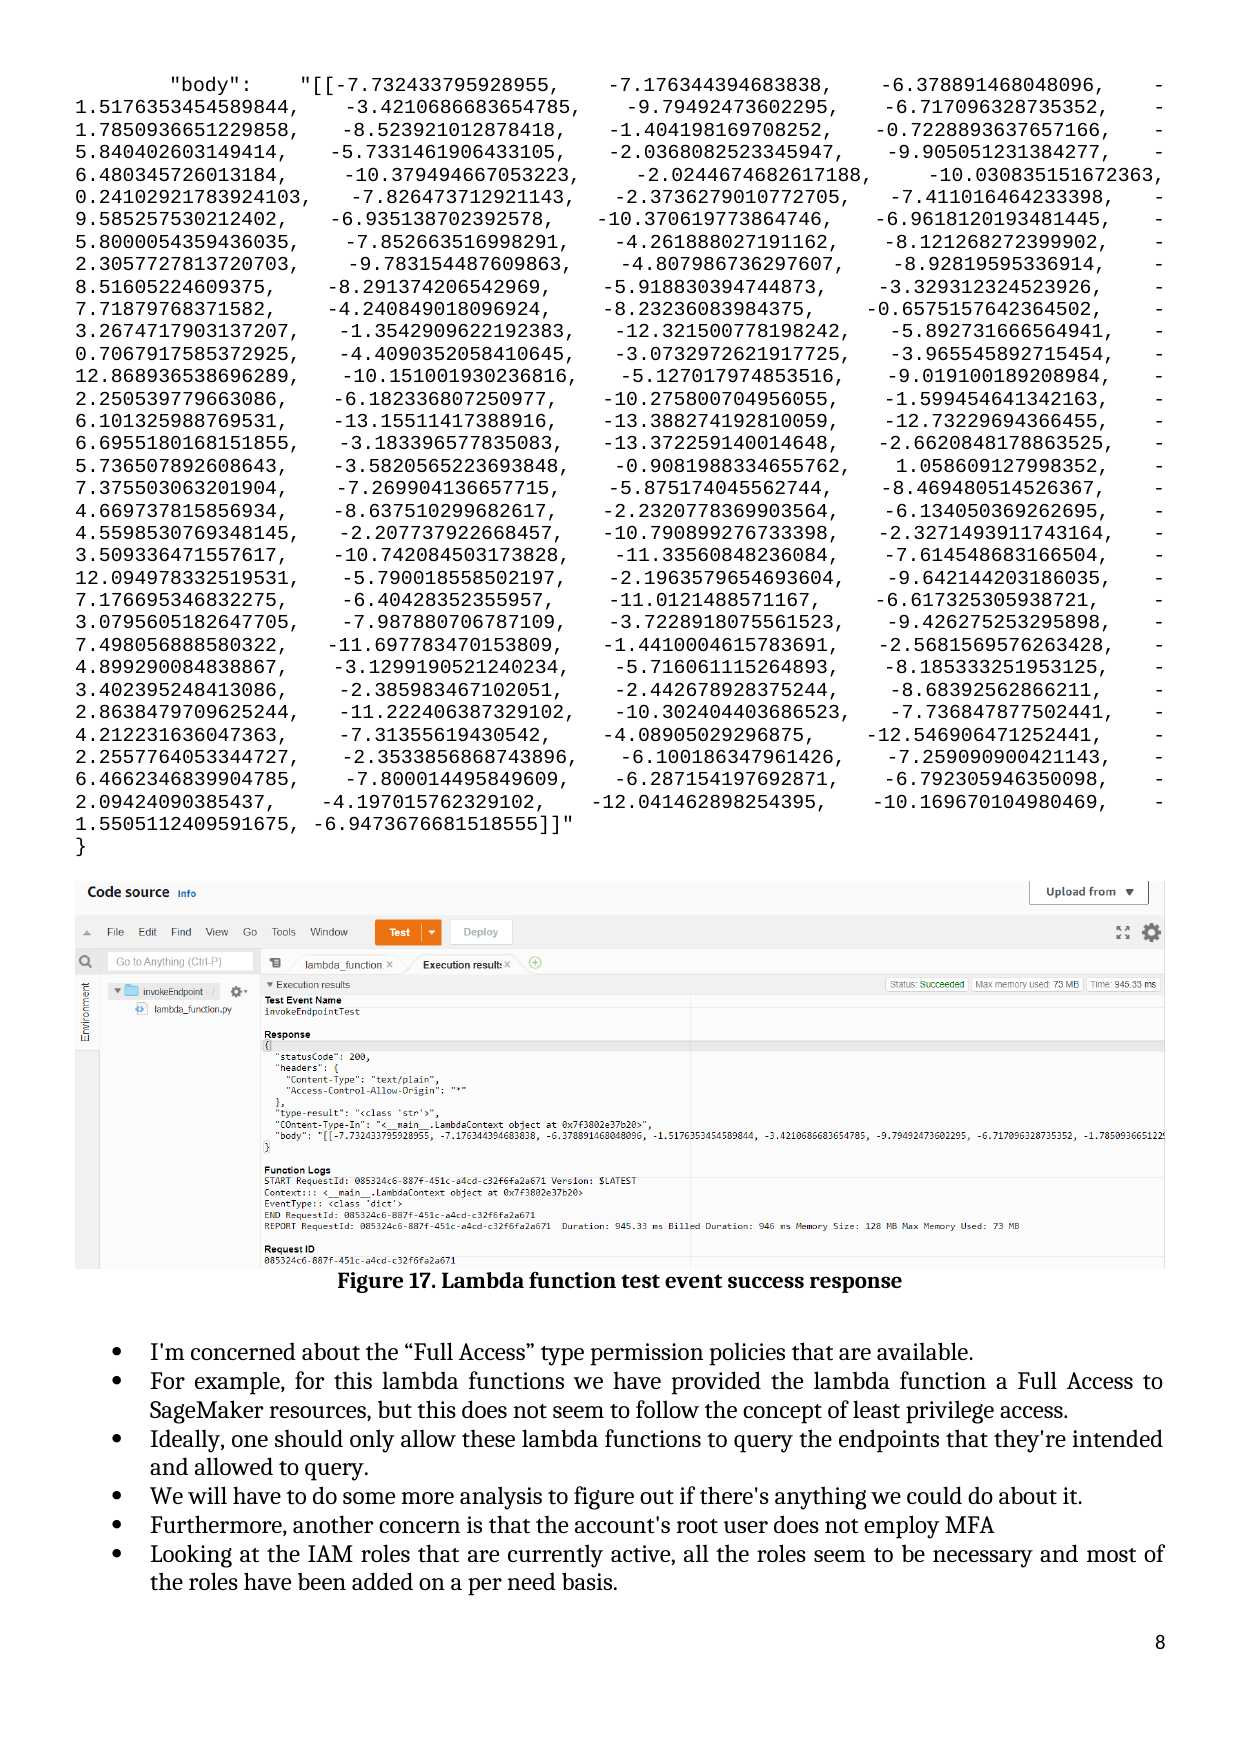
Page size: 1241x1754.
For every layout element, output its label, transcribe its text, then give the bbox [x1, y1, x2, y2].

list We will have to do some more analysis to figure out if there's anything we could do about it. [112, 1482, 1165, 1511]
list Furthermore, another concern is that the account's root user does not employ MFA [112, 1511, 1165, 1539]
text Figure 17. Lambda function test event success response [75, 1269, 1165, 1294]
list For example, for this lambda functions we have provided the lambda function a Full Access to SageMaker resources, but this does not seem to follow the concept of least privilege access. [112, 1367, 1165, 1424]
list Ideally, one should only allow these lambda functions to query the endpoints that they're intended and allowed to query. [112, 1424, 1165, 1482]
text } [75, 836, 1165, 859]
list I'm concerned about the “Full Access” type permission policies that are available. [112, 1338, 1165, 1367]
list Looking at the IAM roles that are currently active, all the roles seem to be necessary and most of the roles have been added on a per need basis. [112, 1539, 1165, 1597]
text "body": "[[-7.732433795928955, -7.176344394683838, -6.378891468048096, -1.5176353454589844, -3.4210686683654785, -9.79492473602295, -6.717096328735352, -1.7850936651229858, -8.523921012878418, -1.404198169708252, -0.7228893637657166, -5.840402603149414, -5.7331461906433105, -2.0368082523345947, -9.905051231384277, -6.480345726013184, -10.379494667053223, -2.0244674682617188, -10.030835151672363, 0.24102921783924103, -7.826473712921143, -2.3736279010772705, -7.411016464233398, -9.585257530212402, -6.935138702392578, -10.370619773864746, -6.9618120193481445, -5.8000054359436035, -7.852663516998291, -4.261888027191162, -8.121268272399902, -2.3057727813720703, -9.783154487609863, -4.807986736297607, -8.92819595336914, -8.51605224609375, -8.291374206542969, -5.918830394744873, -3.329312324523926, -7.71879768371582, -4.240849018096924, -8.23236083984375, -0.6575157642364502, -3.2674717903137207, -1.3542909622192383, -12.321500778198242, -5.892731666564941, -0.7067917585372925, -4.4090352058410645, -3.0732972621917725, -3.965545892715454, -12.868936538696289, -10.151001930236816, -5.127017974853516, -9.019100189208984, -2.250539779663086, -6.182336807250977, -10.275800704956055, -1.599454641342163, -6.101325988769531, -13.15511417388916, -13.388274192810059, -12.73229694366455, -6.6955180168151855, -3.183396577835083, -13.372259140014648, -2.6620848178863525, -5.736507892608643, -3.5820565223693848, -0.9081988334655762, 1.058609127998352, -7.375503063201904, -7.269904136657715, -5.875174045562744, -8.469480514526367, -4.669737815856934, -8.637510299682617, -2.2320778369903564, -6.134050369262695, -4.5598530769348145, -2.207737922668457, -10.790899276733398, -2.3271493911743164, -3.509336471557617, -10.742084503173828, -11.33560848236084, -7.614548683166504, -12.094978332519531, -5.790018558502197, -2.1963579654693604, -9.642144203186035, -7.176695346832275, -6.40428352355957, -11.0121488571167, -6.617325305938721, -3.0795605182647705, -7.987880706787109, -3.7228918075561523, -9.426275253295898, -7.498056888580322, -11.697783470153809, -1.4410004615783691, -2.5681569576263428, -4.899290084838867, -3.1299190521240234, -5.716061115264893, -8.185333251953125, -3.402395248413086, -2.385983467102051, -2.442678928375244, -8.68392562866211, -2.8638479709625244, -11.222406387329102, -10.302404403686523, -7.736847877502441, -4.212231636047363, -7.31355619430542, -4.08905029296875, -12.546906471252441, -2.2557764053344727, -2.3533856868743896, -6.100186347961426, -7.259090900421143, -6.4662346839904785, -7.800014495849609, -6.287154197692871, -6.792305946350098, -2.09424090385437, -4.197015762329102, -12.041462898254395, -10.169670104980469, -1.5505112409591675, -6.9473676681518555]]" [75, 75, 1165, 836]
picture [75, 881, 1166, 1269]
